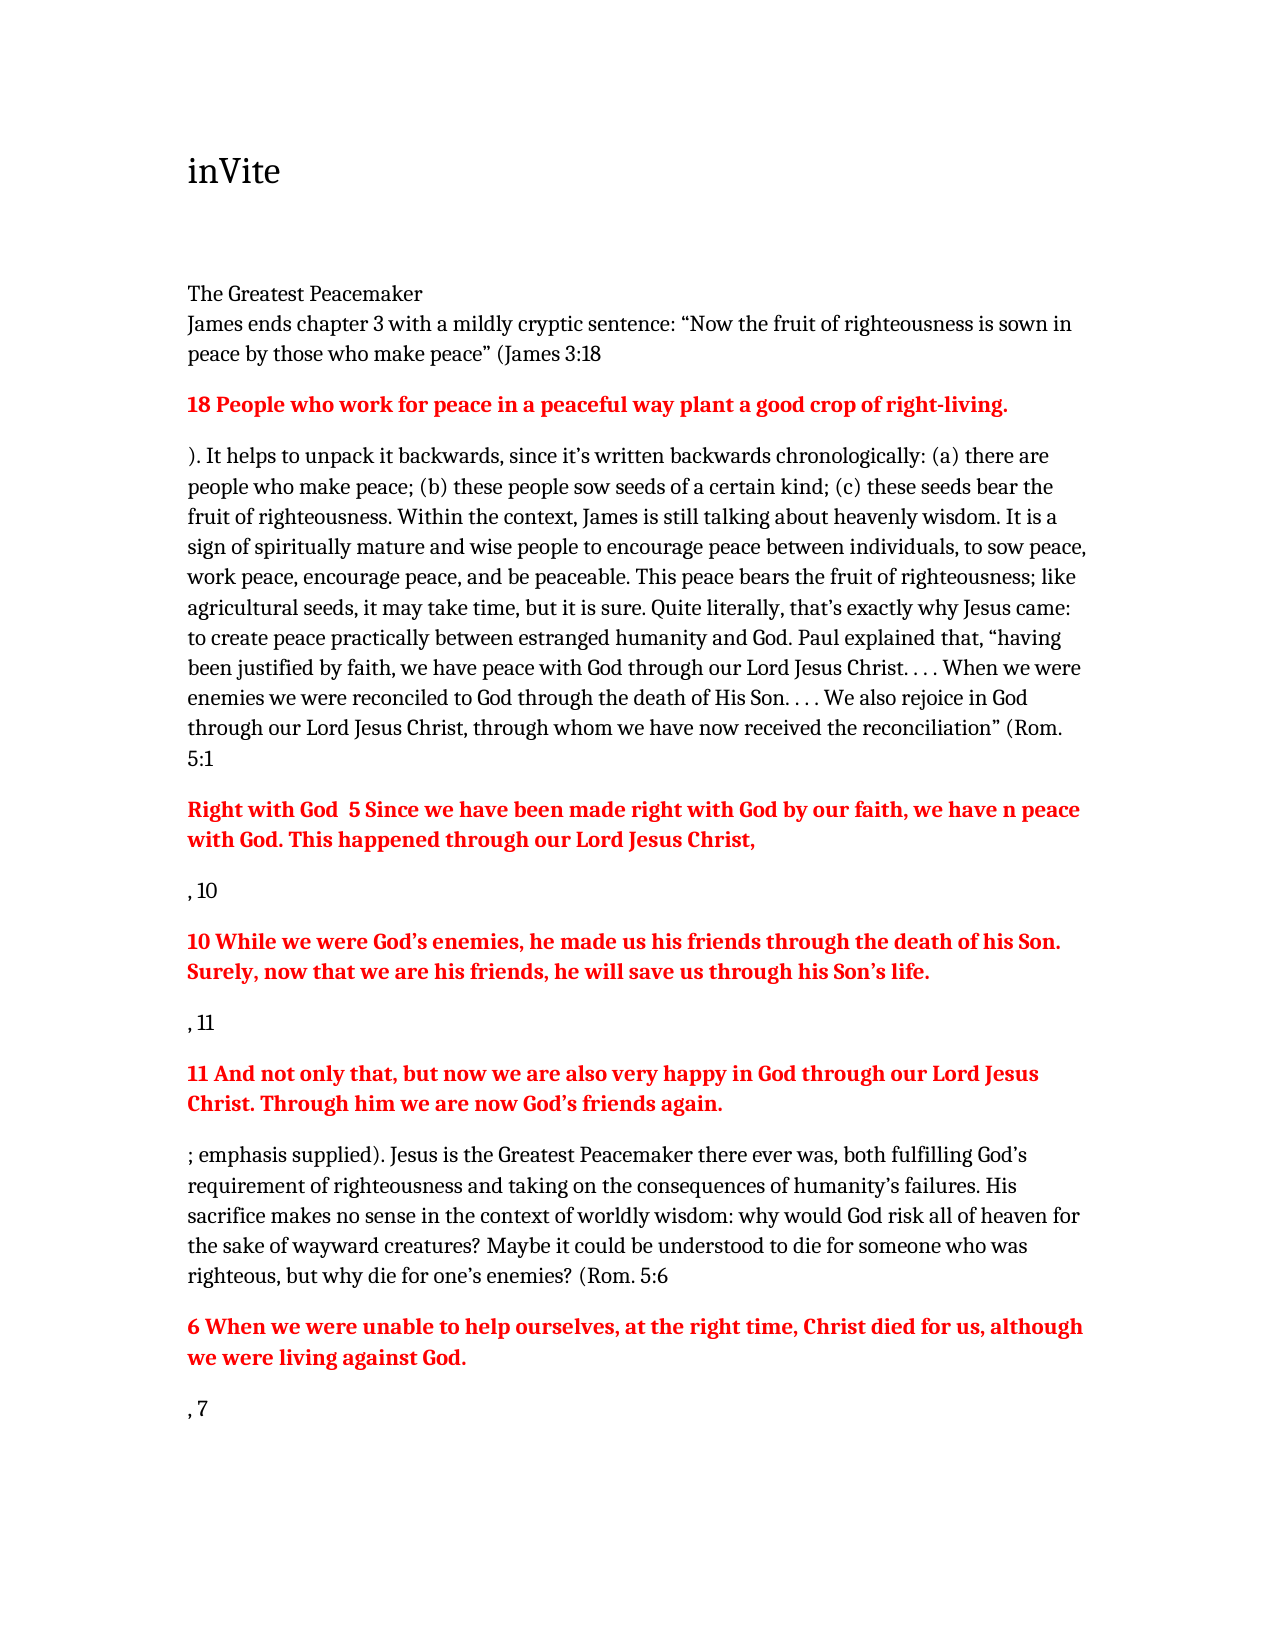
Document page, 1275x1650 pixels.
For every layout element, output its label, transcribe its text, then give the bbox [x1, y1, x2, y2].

text 10 While we were God’s enemies, he made us his friends through the death of his Son. Surely, now that we are his friends, he will save us through his Son’s life. [187, 929, 1087, 985]
text ; emphasis supplied). Jesus is the Greatest Peacemaker there ever was, both fulfilling God’s requirement of righteousness and taking on the consequences of humanity’s failures. His sacrifice makes no sense in the context of worldly wisdom: why would God risk all of heaven for the sake of wayward creatures? Maybe it could be understood to die for someone who was righteous, but why die for one’s enemies? (Rom. 5:6 [187, 1142, 1087, 1289]
text , 10 [187, 878, 1087, 904]
text 18 People who work for peace in a peaceful way plant a good crop of right-living. [187, 392, 1087, 419]
text ). It helps to unpack it backwards, since it’s written backwards chronologically: (a) there are people who make peace; (b) these people sow seeds of a certain kind; (c) these seeds bear the fruit of righteousness. Within the context, James is still talking about heavenly wisdom. It is a sign of spiritually mature and wise people to encourage peace between individuals, to sow peace, work peace, encourage peace, and be peaceable. This peace bears the fruit of righteousness; like agricultural seeds, it may take time, but it is sure. Quite literally, that’s exactly why Jesus came: to create peace practically between estranged humanity and God. Paul explained that, “having been justified by faith, we have peace with God through our Lord Jesus Christ. . . . When we were enemies we were reconciled to God through the death of His Son. . . . We also rejoice in God through our Lord Jesus Christ, through whom we have now received the reconciliation” (Rom. 5:1 [187, 443, 1087, 772]
text , 7 [187, 1395, 1087, 1422]
text The Greatest Peacemaker James ends chapter 3 with a mildly cryptic sentence: “Now the fruit of righteousness is sown in peace by those who make peace” (James 3:18 [187, 220, 1087, 368]
text inVite [187, 150, 1087, 193]
text 6 When we were unable to help ourselves, at the right time, Christ died for us, although we were living against God. [187, 1314, 1087, 1371]
text 11 And not only that, but now we are also very happy in God through our Lord Jesus Christ. Through him we are now God’s friends again. [187, 1061, 1087, 1118]
text Right with God 5 Since we have been made right with God by our faith, we have n peace with God. This happened through our Lord Jesus Christ, [187, 796, 1087, 853]
text , 11 [187, 1010, 1087, 1036]
